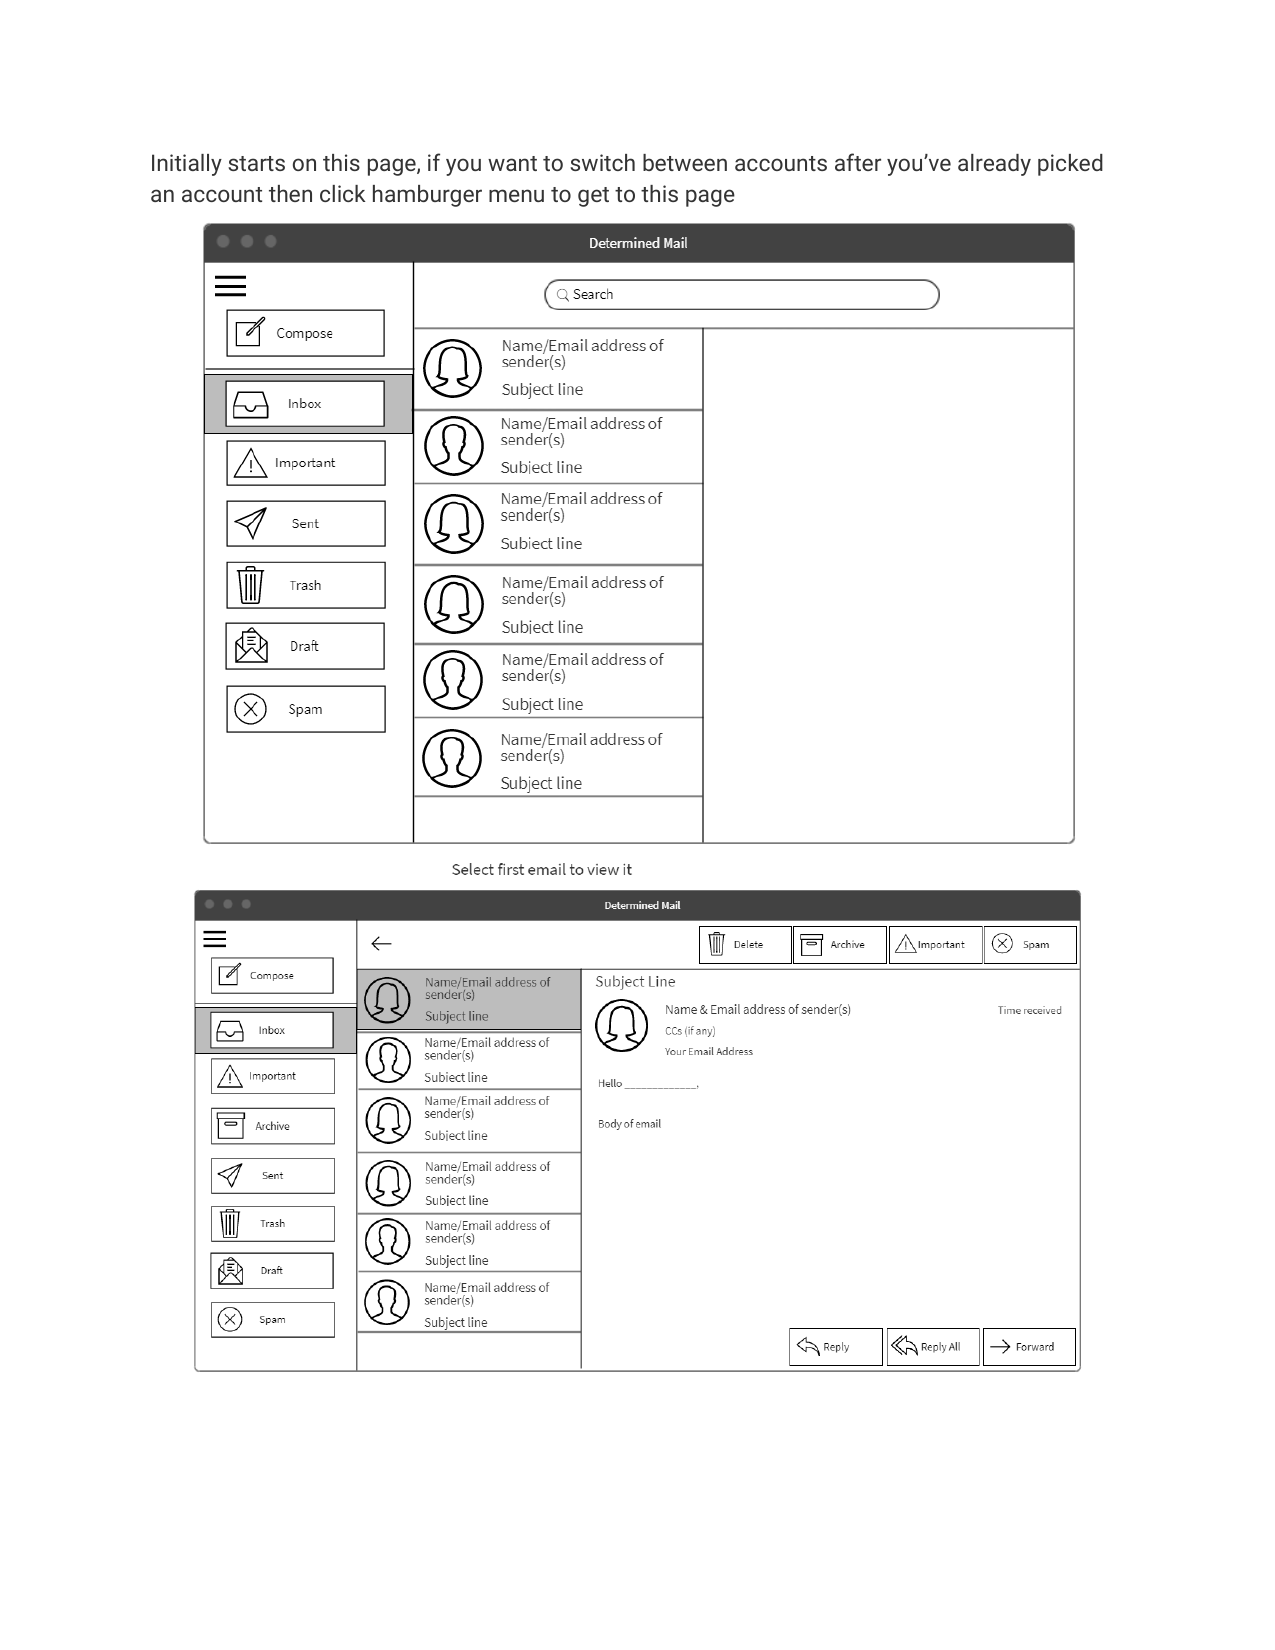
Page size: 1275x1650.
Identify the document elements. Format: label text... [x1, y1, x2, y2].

text Initially starts on this page, if you want to switch between accounts after you’ve already picked an account then click hamburger menu to get to this page [150, 150, 1125, 208]
picture [184, 857, 1091, 1381]
picture [194, 211, 1081, 854]
